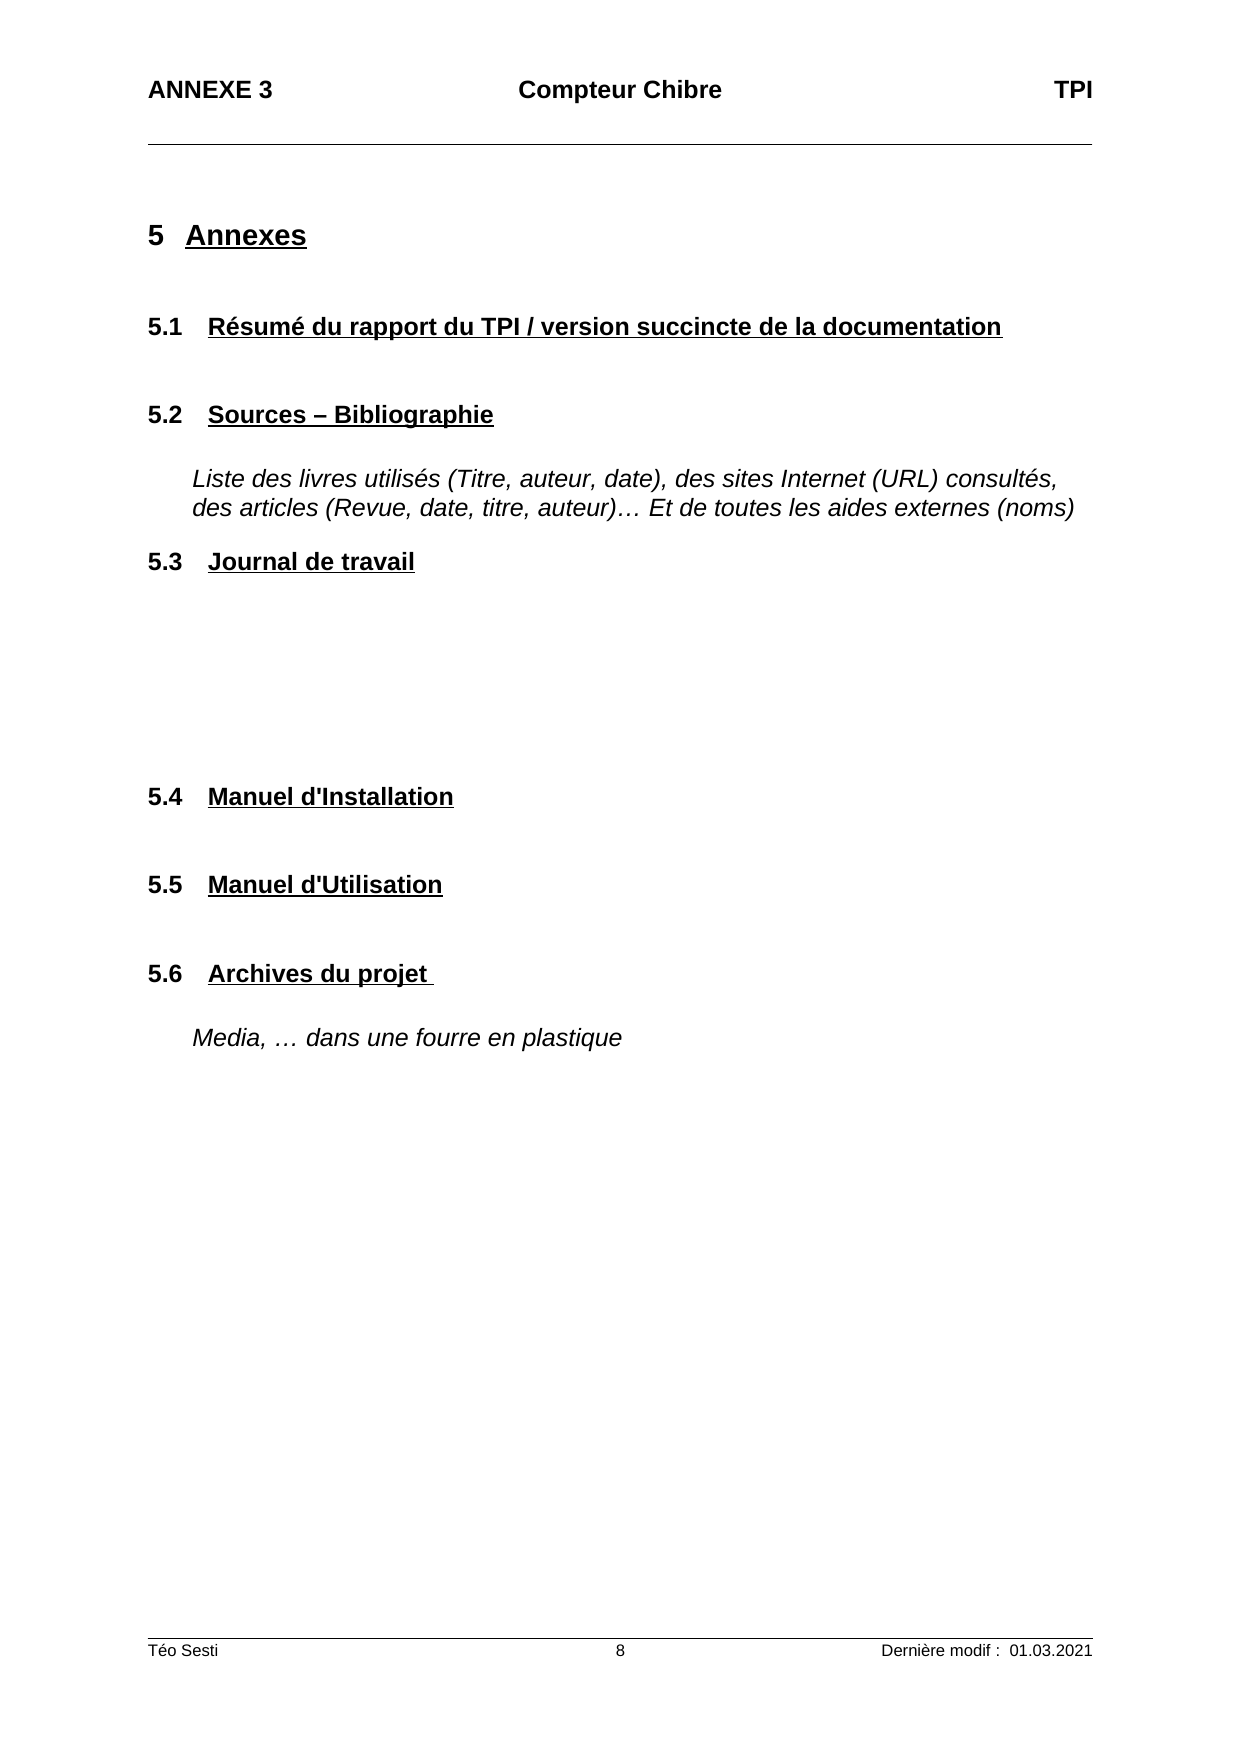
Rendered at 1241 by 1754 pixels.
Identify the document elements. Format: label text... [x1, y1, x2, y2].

subtitle Manuel d'Utilisation [148, 871, 1092, 899]
text Media, … dans une fourre en plastique [192, 1023, 1092, 1052]
subtitle Sources – Bibliographie [148, 401, 1092, 429]
subtitle Résumé du rapport du TPI / version succincte de la documentation [148, 312, 1092, 341]
subtitle Annexes [148, 218, 1092, 252]
text Liste des livres utilisés (Titre, auteur, date), des sites Internet (URL) consultés, des articles (Revue, date, titre, auteur)… Et de toutes les aides externes (noms) [192, 464, 1092, 522]
subtitle Manuel d'Installation [148, 782, 1092, 811]
subtitle Journal de travail [148, 547, 1092, 576]
subtitle Archives du projet [148, 959, 1092, 988]
